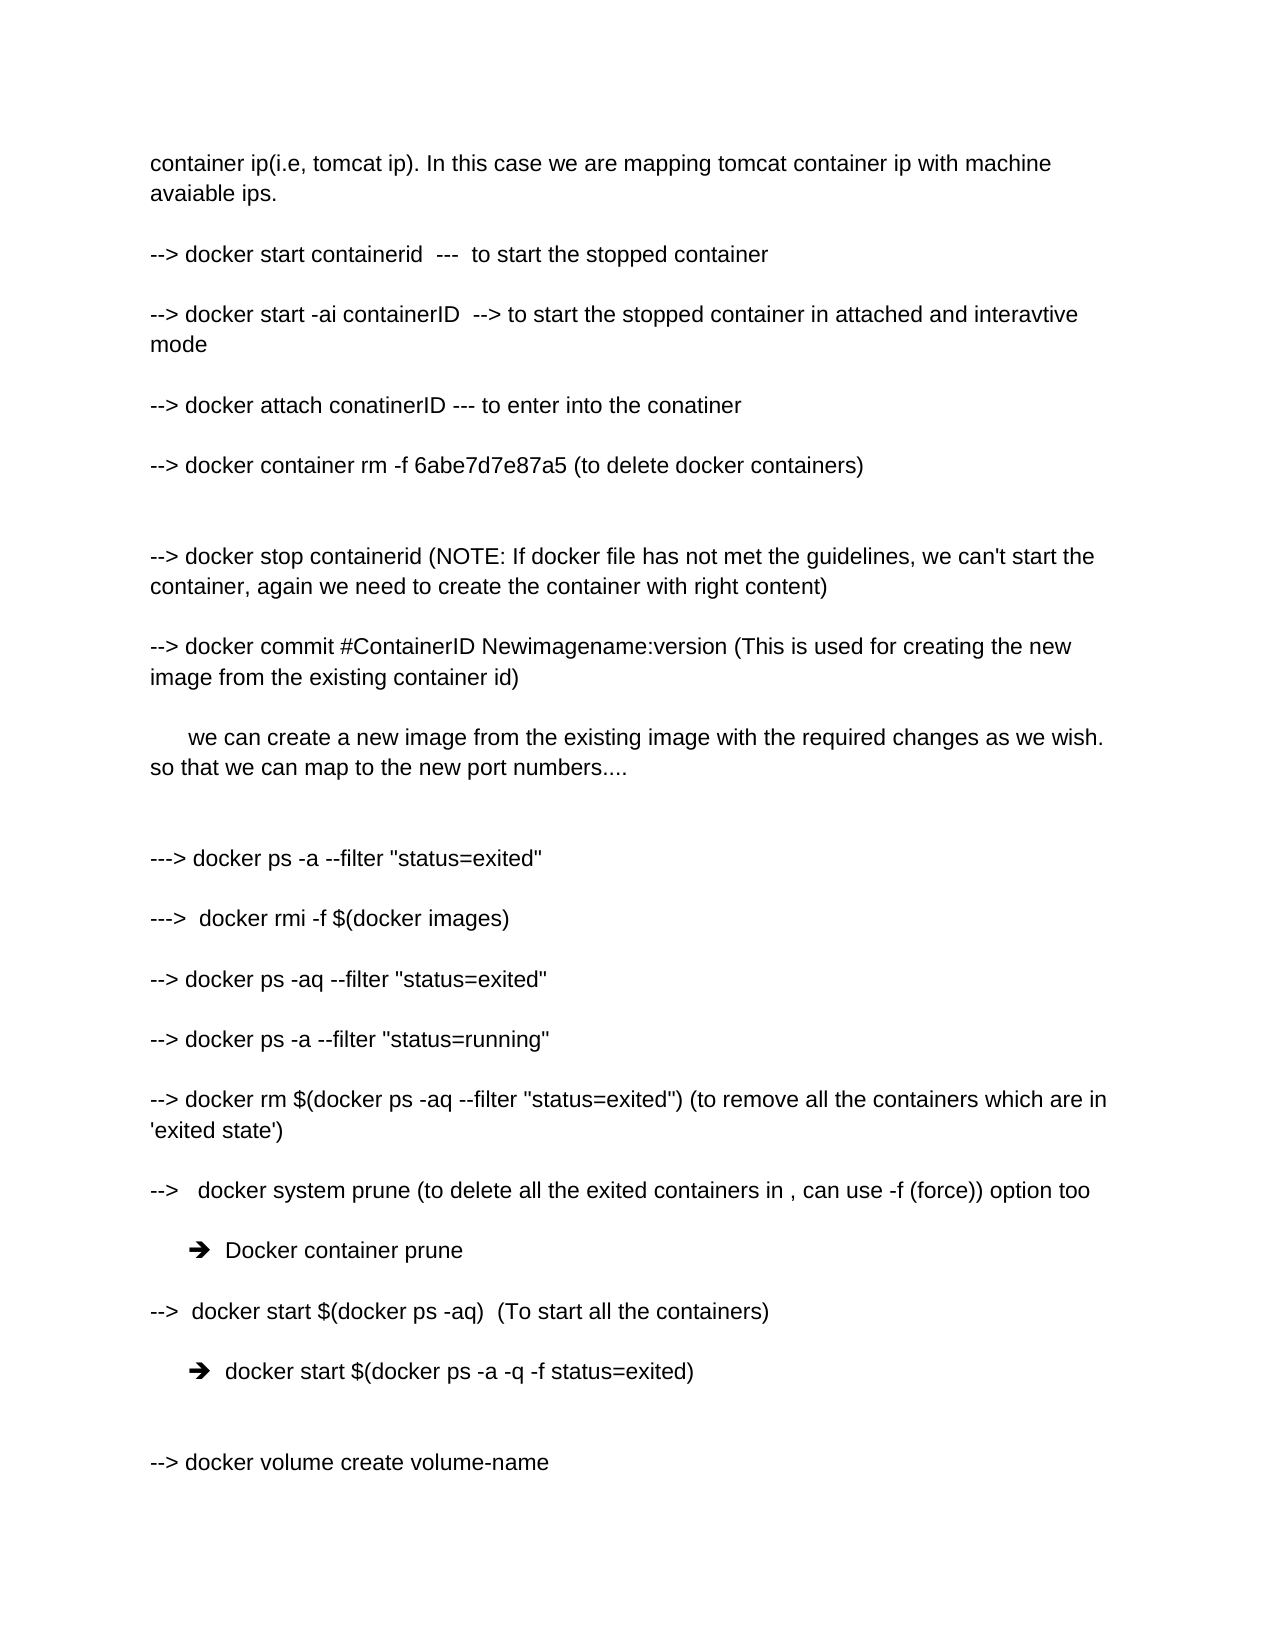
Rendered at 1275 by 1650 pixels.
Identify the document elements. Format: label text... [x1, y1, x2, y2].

text ---> docker ps -a --filter "status=exited" [150, 845, 1125, 871]
list docker start $(docker ps -a -q -f status=exited) [187, 1358, 1125, 1385]
text --> docker volume create volume-name [150, 1449, 1125, 1475]
text --> docker attach conatinerID --- to enter into the conatiner [150, 392, 1125, 418]
text we can create a new image from the existing image with the required changes as we wish. so that we can map to the new port numbers.... [150, 724, 1125, 781]
text --> docker start containerid --- to start the stopped container [150, 241, 1125, 267]
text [150, 150, 1125, 207]
text --> docker start -ai containerID --> to start the stopped container in attached and interavtive mode [150, 301, 1125, 358]
text ---> docker rmi -f $(docker images) [150, 905, 1125, 932]
text --> docker commit #ContainerID Newimagename:version (This is used for creating the new image from the existing container id) [150, 633, 1125, 690]
text --> docker stop containerid (NOTE: If docker file has not met the guidelines, we can't start the container, again we need to create the container with right content) [150, 543, 1125, 599]
text --> docker system prune (to delete all the exited containers in , can use -f (force)) option too [150, 1177, 1125, 1203]
text --> docker rm $(docker ps -aq --filter "status=exited") (to remove all the containers which are in 'exited state') [150, 1086, 1125, 1143]
list Docker container prune [187, 1237, 1125, 1264]
text --> docker start $(docker ps -aq) (To start all the containers) [150, 1298, 1125, 1324]
text --> docker container rm -f 6abe7d7e87a5 (to delete docker containers) [150, 452, 1125, 478]
text --> docker ps -aq --filter "status=exited" [150, 966, 1125, 992]
text --> docker ps -a --filter "status=running" [150, 1026, 1125, 1052]
